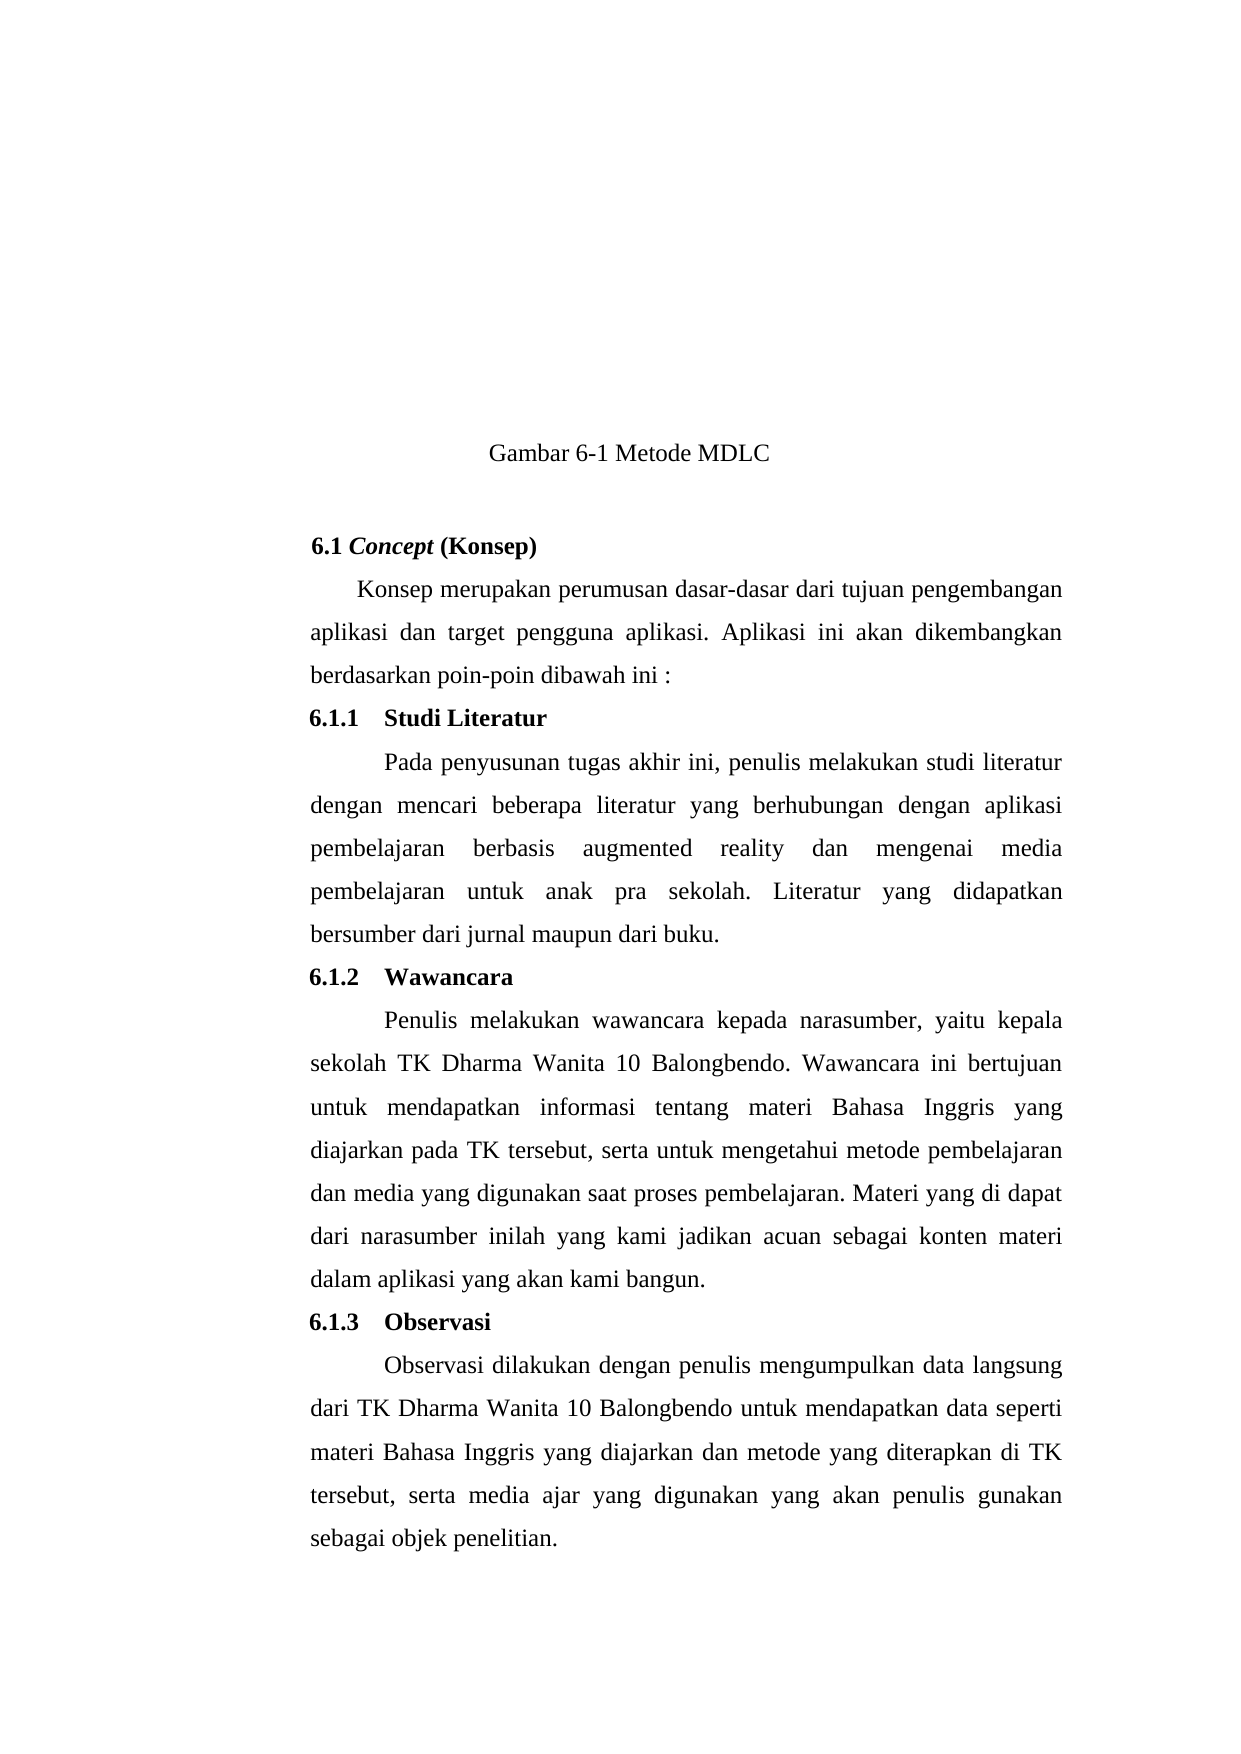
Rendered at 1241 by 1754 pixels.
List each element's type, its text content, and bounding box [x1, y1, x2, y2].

text Observasi dilakukan dengan penulis mengumpulkan data langsung dari TK Dharma Wanita 10 Balongbendo untuk mendapatkan data seperti materi Bahasa Inggris yang diajarkan dan metode yang diterapkan di TK tersebut, serta media ajar yang digunakan yang akan penulis gunakan sebagai objek penelitian. [310, 1350, 1063, 1552]
list Wawancara [309, 962, 1063, 991]
list Studi Literatur [309, 703, 1063, 732]
text Penulis melakukan wawancara kepada narasumber, yaitu kepala sekolah TK Dharma Wanita 10 Balongbendo. Wawancara ini bertujuan untuk mendapatkan informasi tentang materi Bahasa Inggris yang diajarkan pada TK tersebut, serta untuk mengetahui metode pembelajaran dan media yang digunakan saat proses pembelajaran. Materi yang di dapat dari narasumber inilah yang kami jadikan acuan sebagai konten materi dalam aplikasi yang akan kami bangun. [310, 1005, 1063, 1293]
text Pada penyusunan tugas akhir ini, penulis melakukan studi literatur dengan mencari beberapa literatur yang berhubungan dengan aplikasi pembelajaran berbasis augmented reality dan mengenai media pembelajaran untuk anak pra sekolah. Literatur yang didapatkan bersumber dari jurnal maupun dari buku. [310, 747, 1063, 948]
text Konsep merupakan perumusan dasar-dasar dari tujuan pengembangan aplikasi dan target pengguna aplikasi. Aplikasi ini akan dikembangkan berdasarkan poin-poin dibawah ini : [310, 574, 1063, 689]
list Observasi [309, 1307, 1063, 1336]
subtitle Concept (Konsep) [311, 531, 1063, 560]
